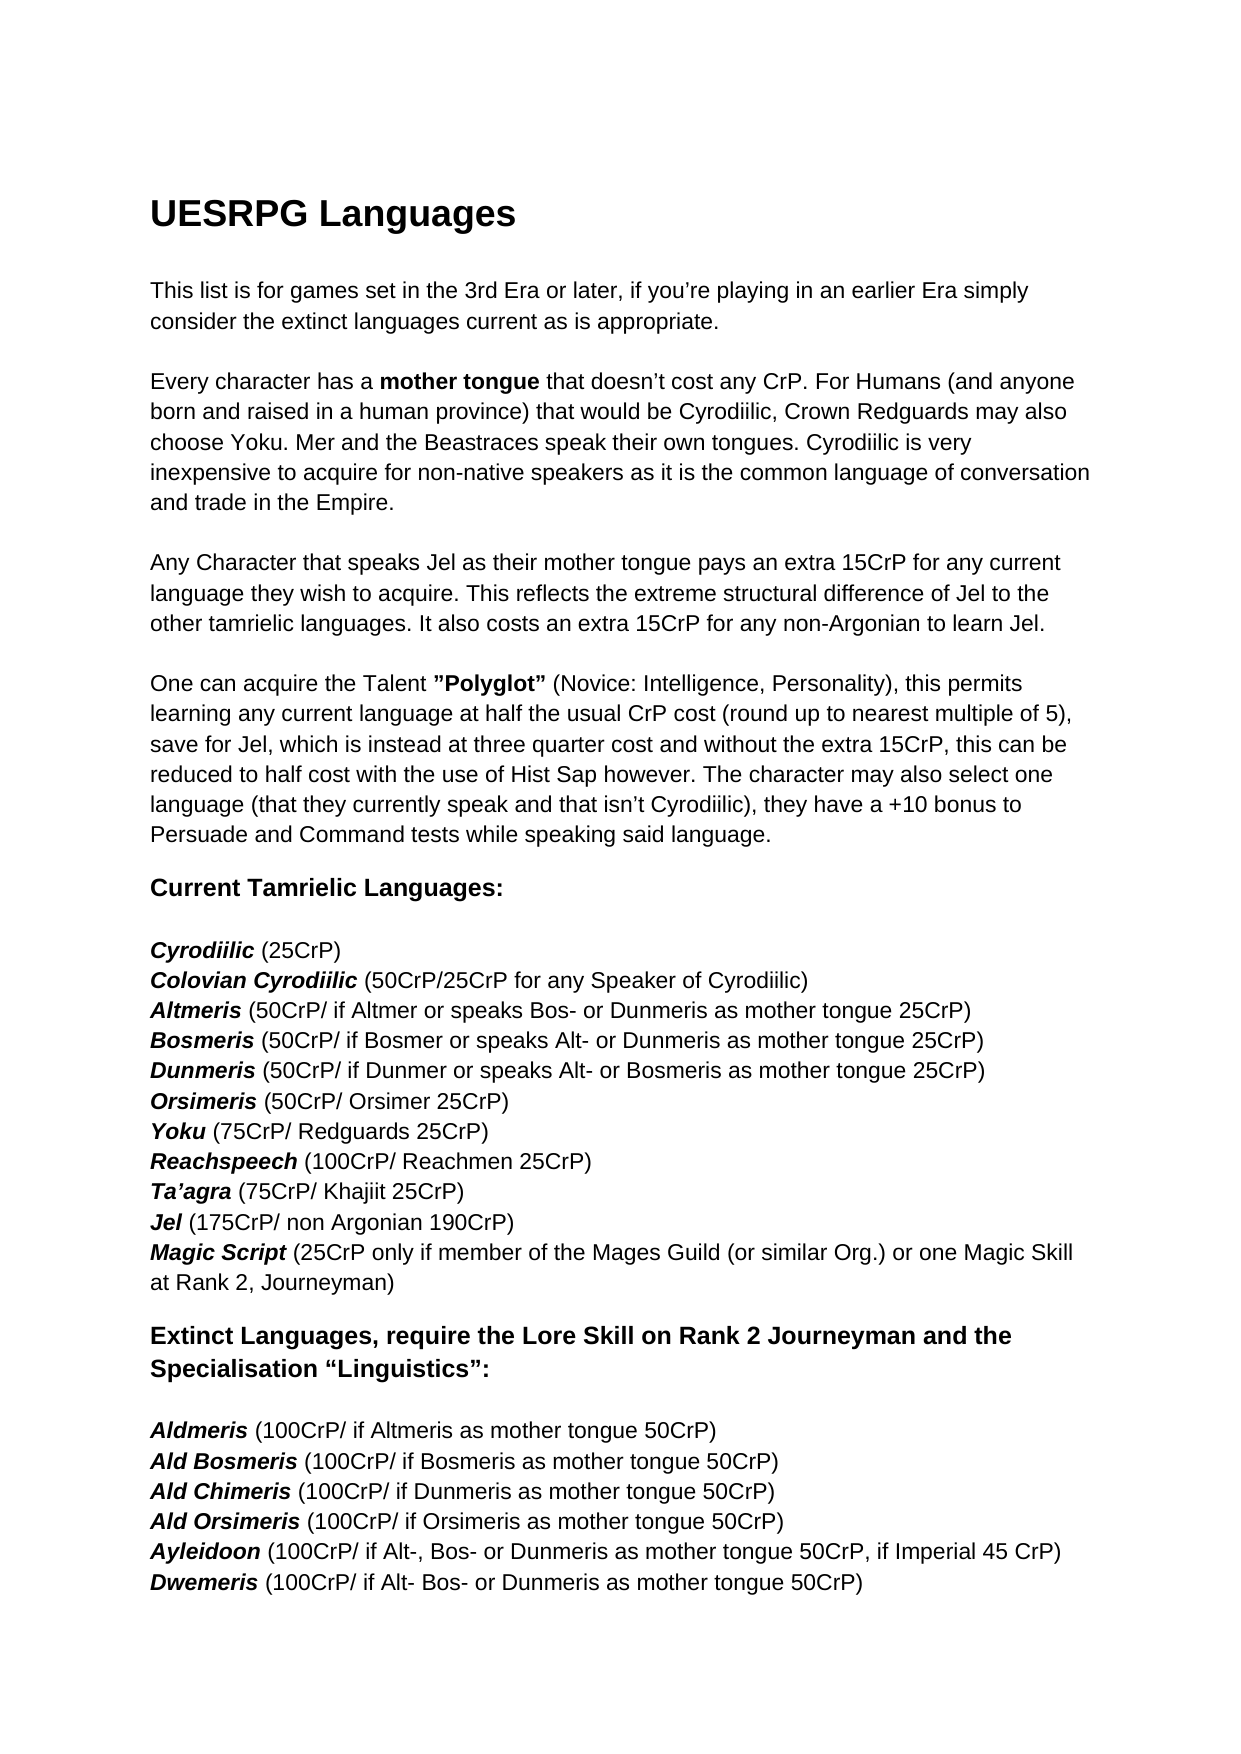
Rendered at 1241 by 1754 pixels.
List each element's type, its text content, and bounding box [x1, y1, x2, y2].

text One can acquire the Talent ”Polyglot” (Novice: Intelligence, Personality), this permits learning any current language at half the usual CrP cost (round up to nearest multiple of 5), save for Jel, which is instead at three quarter cost and without the extra 15CrP, this can be reduced to half cost with the use of Hist Sap however. The character may also select one language (that they currently speak and that isn’t Cyrodiilic), they have a +10 bonus to Persuade and Command tests while speaking said language. [150, 670, 1090, 848]
text Ta’agra (75CrP/ Khajiit 25CrP) [150, 1178, 1090, 1205]
text Orsimeris (50CrP/ Orsimer 25CrP) [150, 1088, 1090, 1114]
text Colovian Cyrodiilic (50CrP/25CrP for any Speaker of Cyrodiilic) [150, 967, 1090, 993]
text This list is for games set in the 3rd Era or later, if you’re playing in an earlier Era simply consider the extinct languages current as is appropriate. [150, 277, 1090, 334]
text Reachspeech (100CrP/ Reachmen 25CrP) [150, 1148, 1090, 1174]
text Ayleidoon (100CrP/ if Alt-, Bos- or Dunmeris as mother tongue 50CrP, if Imperial 45 CrP) [150, 1538, 1090, 1564]
text Bosmeris (50CrP/ if Bosmer or speaks Alt- or Dunmeris as mother tongue 25CrP) [150, 1027, 1090, 1054]
subtitle UESRPG Languages [150, 192, 1090, 235]
text Ald Bosmeris (100CrP/ if Bosmeris as mother tongue 50CrP) [150, 1448, 1090, 1474]
text Aldmeris (100CrP/ if Altmeris as mother tongue 50CrP) [150, 1417, 1090, 1444]
text Ald Orsimeris (100CrP/ if Orsimeris as mother tongue 50CrP) [150, 1508, 1090, 1534]
text Every character has a mother tongue that doesn’t cost any CrP. For Humans (and anyone born and raised in a human province) that would be Cyrodiilic, Crown Redguards may also choose Yoku. Mer and the Beastraces speak their own tongues. Cyrodiilic is very inexpensive to acquire for non-native speakers as it is the common language of conversation and trade in the Empire. [150, 368, 1090, 515]
text Magic Script (25CrP only if member of the Mages Guild (or similar Org.) or one Magic Skill at Rank 2, Journeyman) [150, 1239, 1090, 1295]
text Jel (175CrP/ non Argonian 190CrP) [150, 1208, 1090, 1235]
text Dwemeris (100CrP/ if Alt- Bos- or Dunmeris as mother tongue 50CrP) [150, 1568, 1090, 1595]
text Any Character that speaks Jel as their mother tongue pays an extra 15CrP for any current language they wish to acquire. This reflects the extreme structural difference of Jel to the other tamrielic languages. It also costs an extra 15CrP for any non-Argonian to learn Jel. [150, 549, 1090, 636]
text Dunmeris (50CrP/ if Dunmer or speaks Alt- or Bosmeris as mother tongue 25CrP) [150, 1057, 1090, 1084]
text Ald Chimeris (100CrP/ if Dunmeris as mother tongue 50CrP) [150, 1478, 1090, 1504]
text Yoku (75CrP/ Redguards 25CrP) [150, 1118, 1090, 1144]
text Current Tamrielic Languages: [150, 873, 1090, 902]
text Altmeris (50CrP/ if Altmer or speaks Bos- or Dunmeris as mother tongue 25CrP) [150, 997, 1090, 1023]
text Cyrodiilic (25CrP) [150, 937, 1090, 963]
text Extinct Languages, require the Lore Skill on Rank 2 Journeyman and the Specialisation “Linguistics”: [150, 1321, 1090, 1383]
